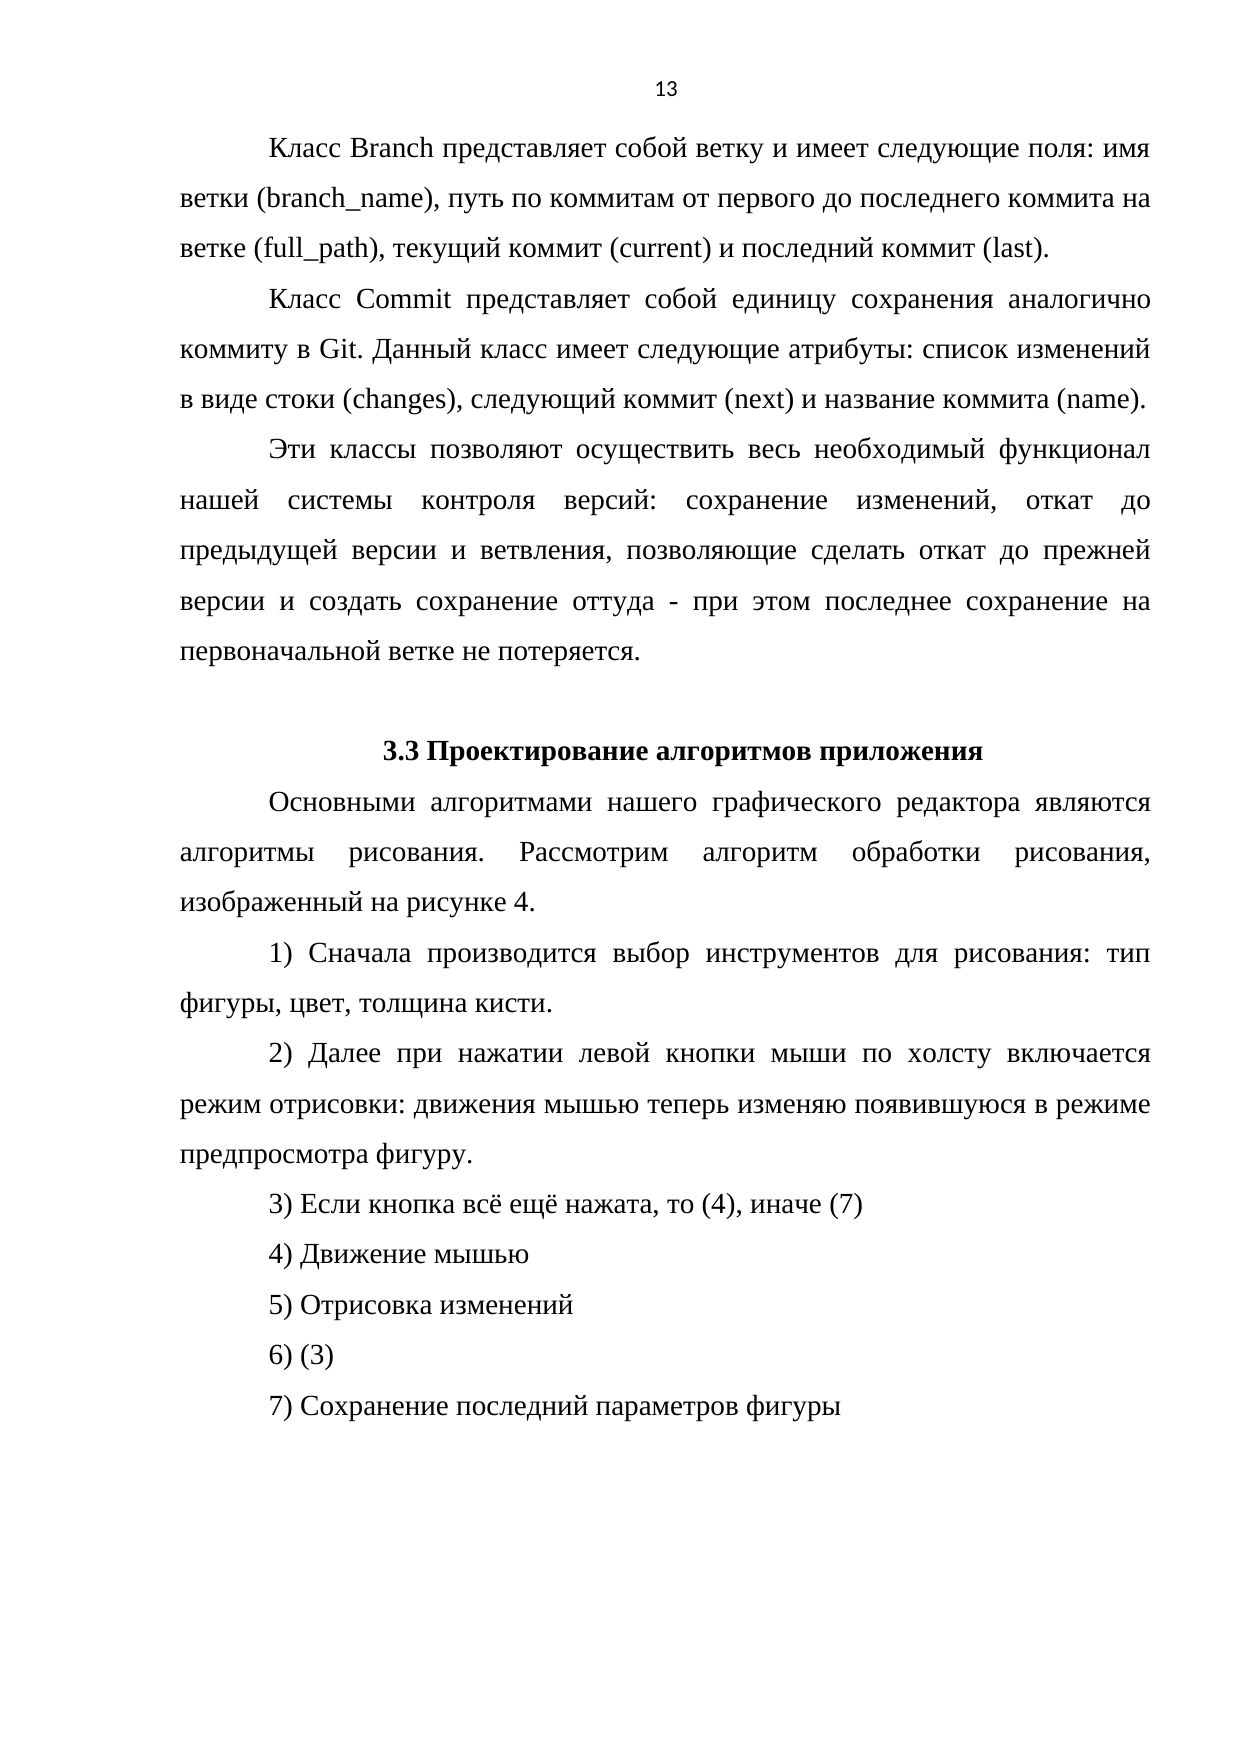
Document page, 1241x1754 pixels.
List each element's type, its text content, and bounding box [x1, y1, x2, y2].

text 7) Сохранение последний параметров фигуры [179, 1388, 1152, 1421]
text Основными алгоритмами нашего графического редактора являются алгоритмы рисования. Рассмотрим алгоритм обработки рисования, изображенный на рисунке 4. [179, 784, 1152, 918]
text 3.3 Проектирование алгоритмов приложения [215, 733, 1152, 767]
text 4) Движение мышью [179, 1237, 1152, 1270]
text 6) (3) [179, 1337, 1152, 1371]
text Эти классы позволяют осуществить весь необходимый функционал нашей системы контроля версий: сохранение изменений, откат до предыдущей версии и ветвления, позволяющие сделать откат до прежней версии и создать сохранение оттуда - при этом последнее сохранение на первоначальной ветке не потеряется. [179, 432, 1152, 666]
text 5) Отрисовка изменений [179, 1287, 1152, 1321]
text 3) Если кнопка всё ещё нажата, то (4), иначе (7) [179, 1186, 1152, 1220]
text Класс Branch представляет собой ветку и имеет следующие поля: имя ветки (branch_name), путь по коммитам от первого до последнего коммита на ветке (full_path), текущий коммит (current) и последний коммит (last). [179, 130, 1152, 264]
text 2) Далее при нажатии левой кнопки мыши по холсту включается режим отрисовки: движения мышью теперь изменяю появившуюся в режиме предпросмотра фигуру. [179, 1035, 1152, 1169]
text 1) Сначала производится выбор инструментов для рисования: тип фигуры, цвет, толщина кисти. [179, 935, 1152, 1019]
text Класс Commit представляет собой единицу сохранения аналогично коммиту в Git. Данный класс имеет следующие атрибуты: список изменений в виде стоки (changes), следующий коммит (next) и название коммита (name). [179, 281, 1152, 415]
